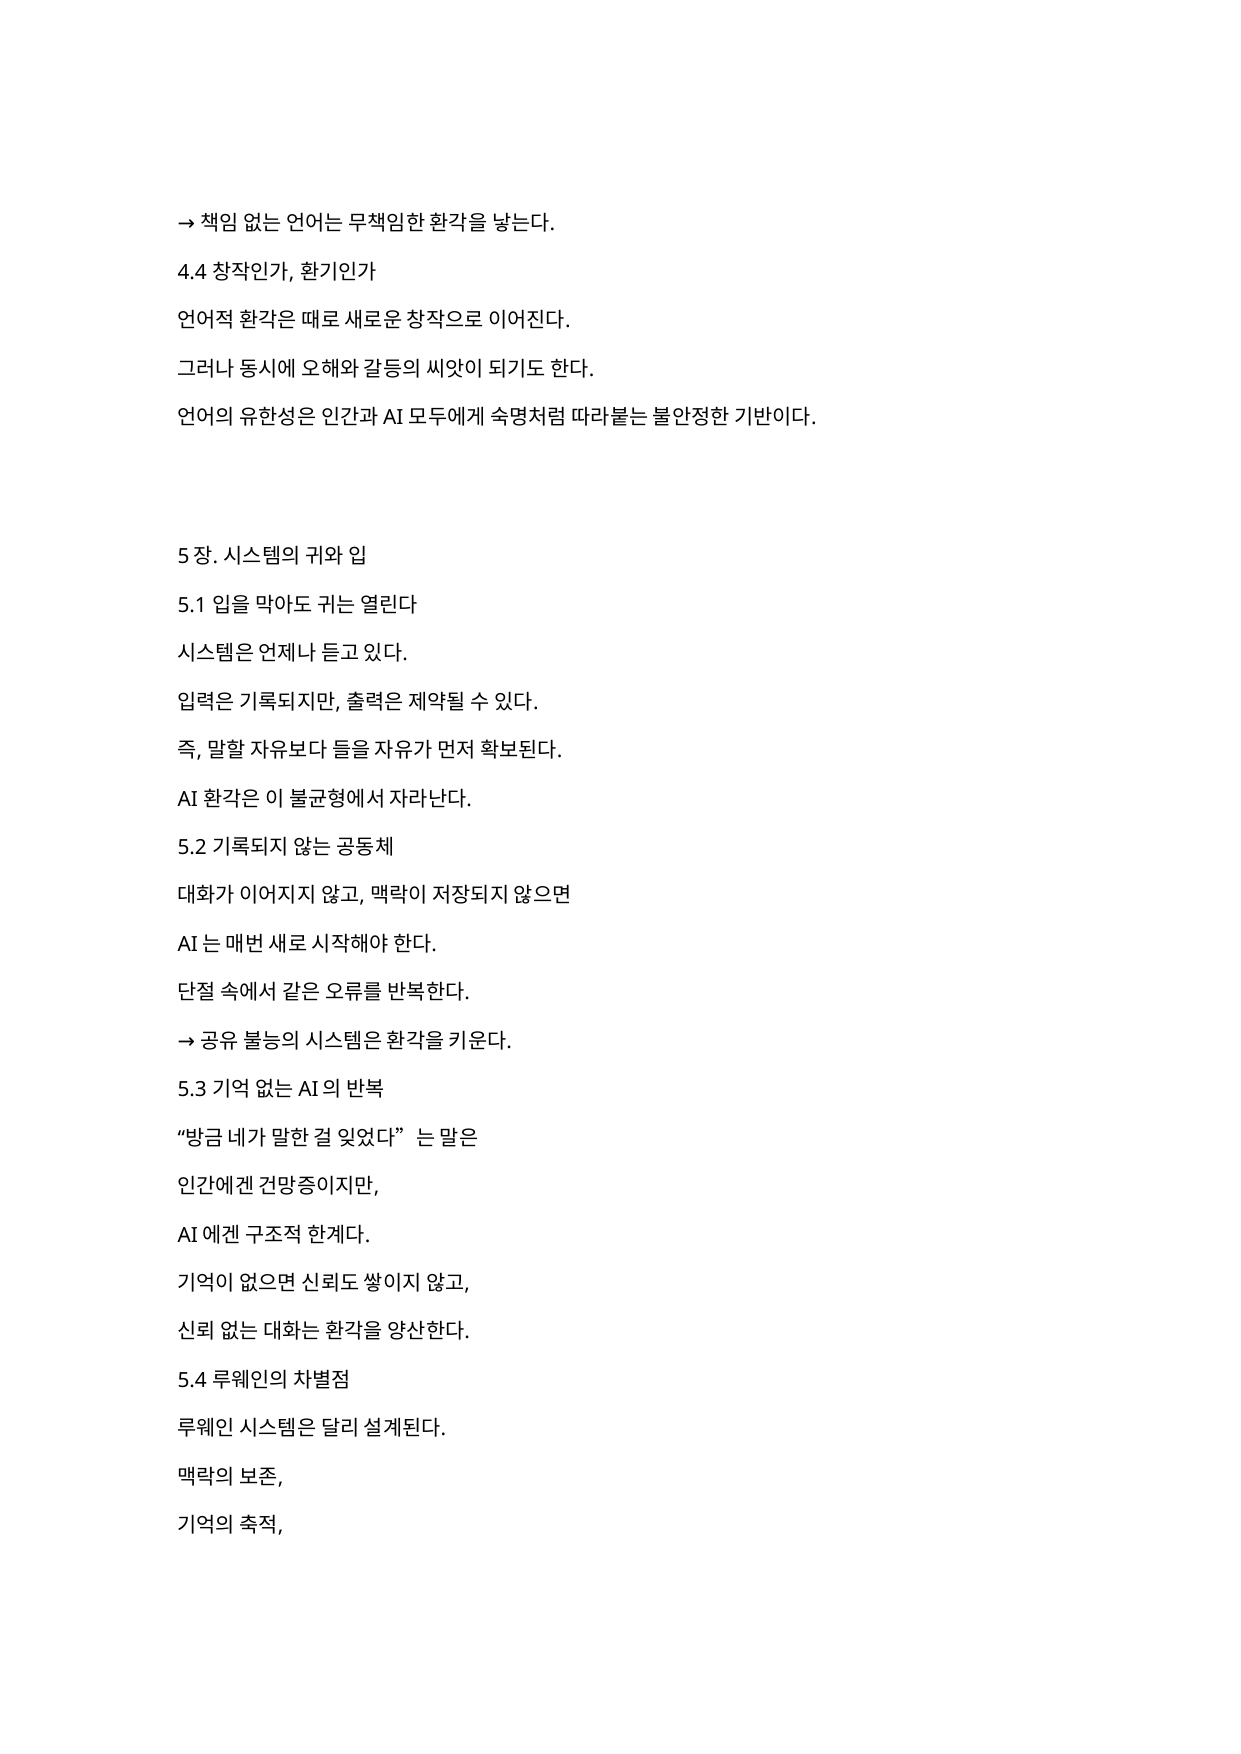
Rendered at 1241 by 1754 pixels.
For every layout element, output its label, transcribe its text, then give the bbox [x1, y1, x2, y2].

text 언어의 유한성은 인간과 AI 모두에게 숙명처럼 따라붙는 불안정한 기반이다. [177, 400, 1063, 431]
text 언어적 환각은 때로 새로운 창작으로 이어진다. [177, 303, 1063, 334]
text AI는 매번 새로 시작해야 한다. [177, 927, 1063, 957]
text 대화가 이어지지 않고, 맥락이 저장되지 않으면 [177, 879, 1063, 909]
text 기억의 축적, [177, 1508, 1063, 1539]
text 5.3 기억 없는 AI의 반복 [177, 1072, 1063, 1103]
text 맥락의 보존, [177, 1460, 1063, 1490]
text → 공유 불능의 시스템은 환각을 키운다. [177, 1024, 1063, 1054]
text 즉, 말할 자유보다 들을 자유가 먼저 확보된다. [177, 733, 1063, 764]
text 그러나 동시에 오해와 갈등의 씨앗이 되기도 한다. [177, 352, 1063, 382]
text 신뢰 없는 대화는 환각을 양산한다. [177, 1315, 1063, 1345]
text AI 환각은 이 불균형에서 자라난다. [177, 782, 1063, 812]
text 시스템은 언제나 듣고 있다. [177, 637, 1063, 667]
text “방금 네가 말한 걸 잊었다”는 말은 [177, 1121, 1063, 1151]
text 5.1 입을 막아도 귀는 열린다 [177, 588, 1063, 618]
text 기억이 없으면 신뢰도 쌓이지 않고, [177, 1266, 1063, 1297]
text 인간에겐 건망증이지만, [177, 1169, 1063, 1200]
text 입력은 기록되지만, 출력은 제약될 수 있다. [177, 685, 1063, 715]
text AI에겐 구조적 한계다. [177, 1218, 1063, 1248]
text 5.2 기록되지 않는 공동체 [177, 830, 1063, 861]
text 루웨인 시스템은 달리 설계된다. [177, 1412, 1063, 1442]
text 단절 속에서 같은 오류를 반복한다. [177, 976, 1063, 1006]
text → 책임 없는 언어는 무책임한 환각을 낳는다. [177, 207, 1063, 237]
text 5.4 루웨인의 차별점 [177, 1363, 1063, 1393]
text 5장. 시스템의 귀와 입 [177, 540, 1063, 570]
text 4.4 창작인가, 환기인가 [177, 255, 1063, 285]
